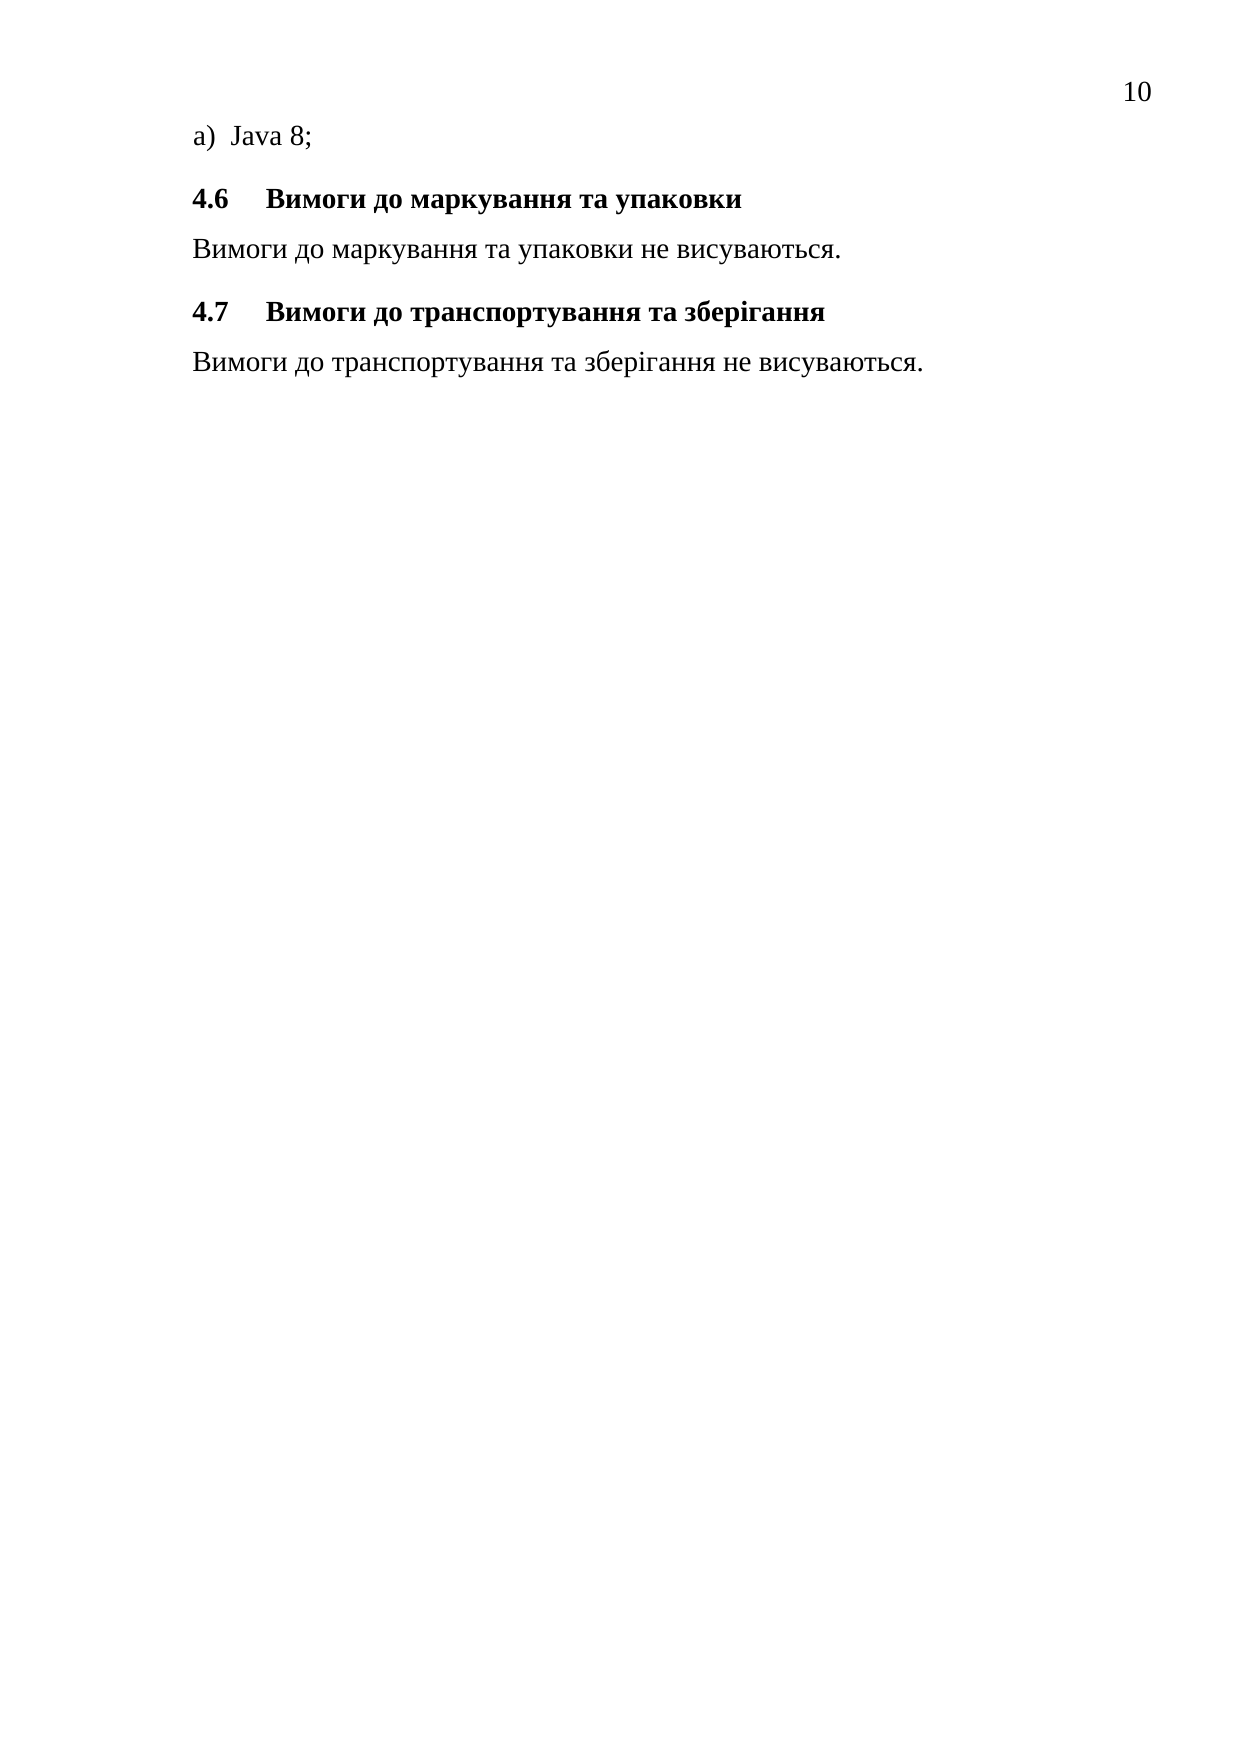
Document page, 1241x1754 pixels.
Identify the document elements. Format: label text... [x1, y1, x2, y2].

text Вимоги до транспортування та зберігання [192, 294, 1152, 328]
text Вимоги до маркування та упаковки [192, 181, 1152, 214]
text Вимоги до транспортування та зберігання не висуваються. [118, 344, 1152, 378]
list Java 8; [193, 118, 1152, 152]
text Вимоги до маркування та упаковки не висуваються. [118, 231, 1152, 265]
